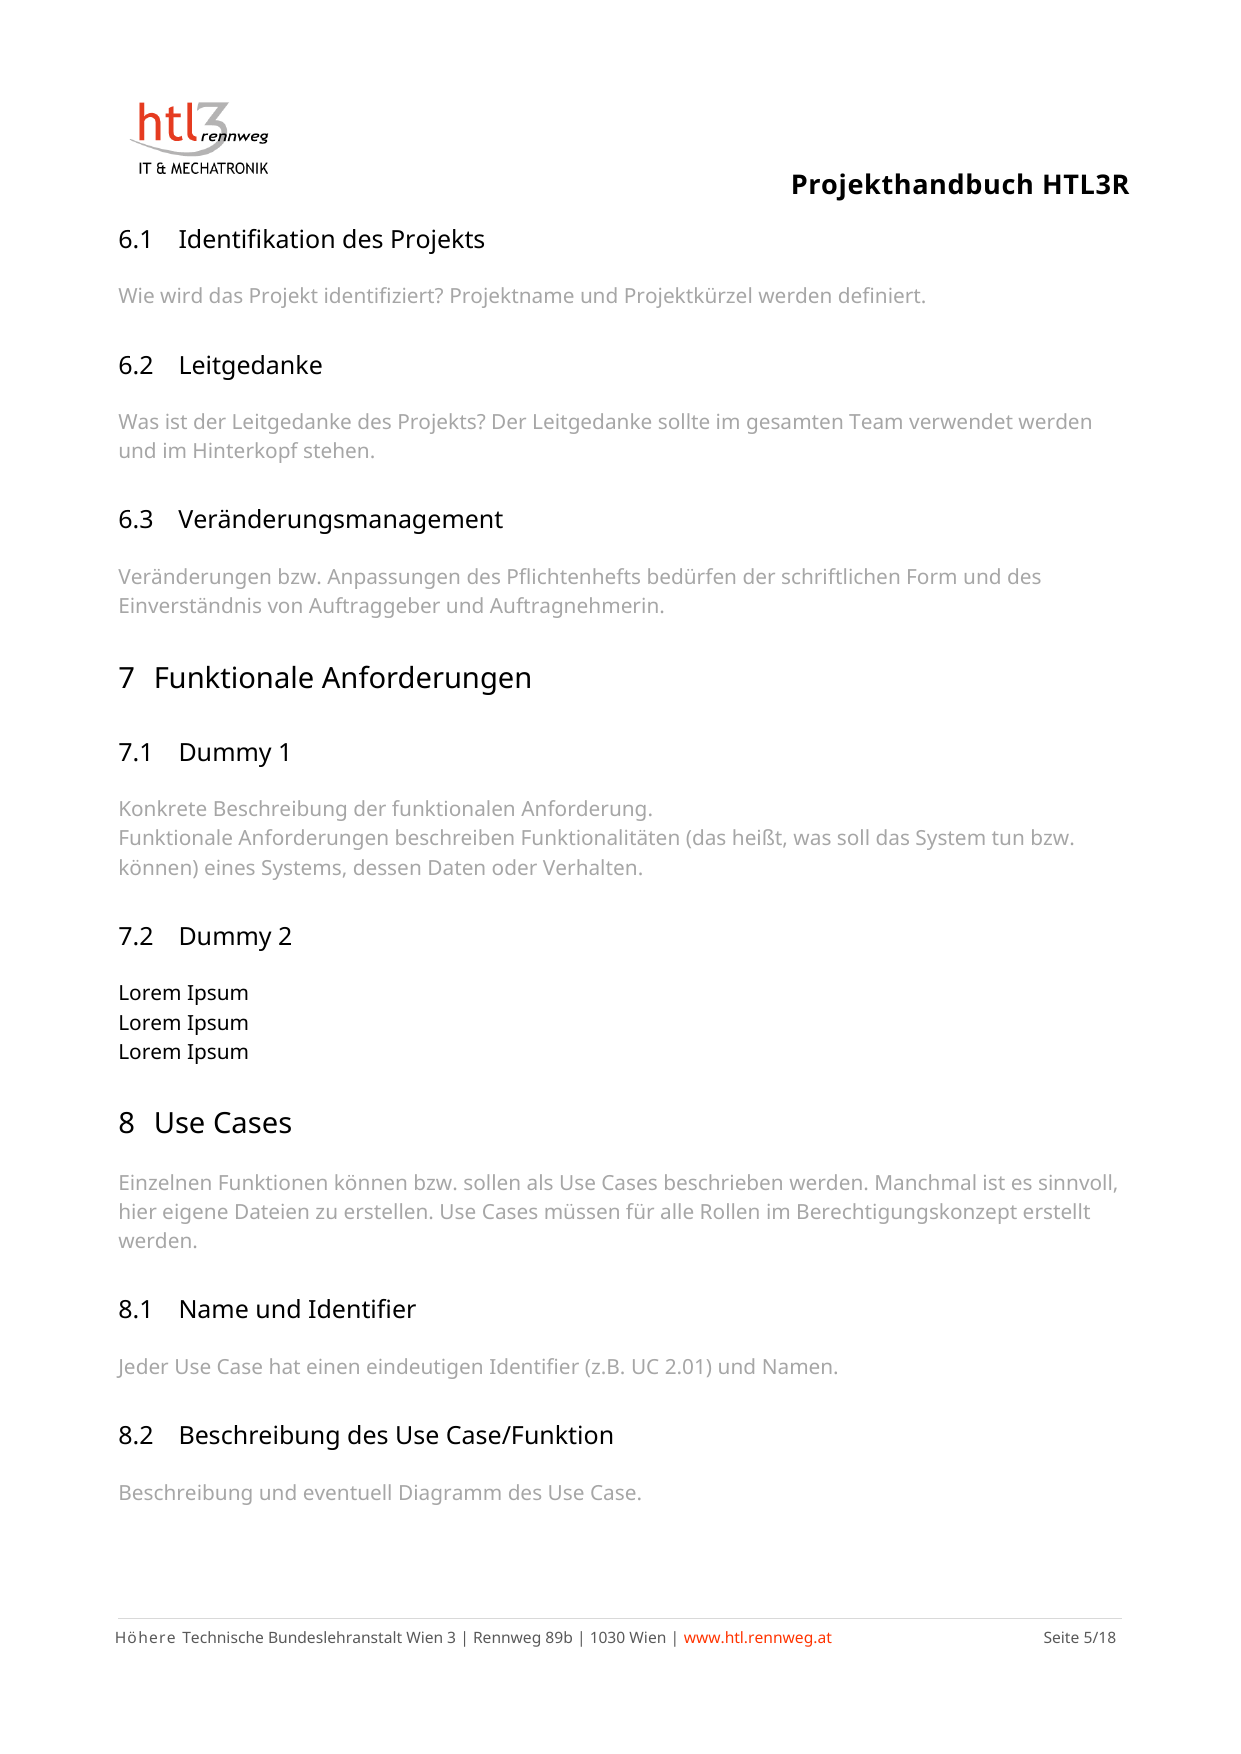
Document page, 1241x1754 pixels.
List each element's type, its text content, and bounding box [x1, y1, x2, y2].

subtitle Leitgedanke [118, 347, 1122, 381]
subtitle Name und Identifier [118, 1292, 1122, 1326]
subtitle Funktionale Anforderungen [118, 657, 1122, 697]
text Lorem Ipsum [118, 1036, 1122, 1065]
picture [121, 88, 278, 180]
subtitle Identifikation des Projekts [118, 222, 1122, 256]
text Veränderungen bzw. Anpassungen des Pflichtenhefts bedürfen der schriftlichen Form und des Einverständnis von Auftraggeber und Auftragnehmerin. [118, 561, 1122, 619]
text Einzelnen Funktionen können bzw. sollen als Use Cases beschrieben werden. Manchmal ist es sinnvoll, hier eigene Dateien zu erstellen. Use Cases müssen für alle Rollen im Berechtigungskonzept erstellt werden. [118, 1167, 1122, 1254]
text Lorem Ipsum [118, 977, 1122, 1007]
subtitle Dummy 1 [118, 734, 1122, 768]
subtitle Veränderungsmanagement [118, 502, 1122, 536]
text Lorem Ipsum [118, 1007, 1122, 1036]
text Beschreibung und eventuell Diagramm des Use Case. [118, 1477, 1122, 1506]
text Wie wird das Projekt identifiziert? Projektname und Projektkürzel werden definiert. [118, 281, 1122, 310]
subtitle Use Cases [118, 1102, 1122, 1142]
subtitle Dummy 2 [118, 918, 1122, 952]
text Funktionale Anforderungen beschreiben Funktionalitäten (das heißt, was soll das System tun bzw. können) eines Systems, dessen Daten oder Verhalten. [118, 822, 1122, 881]
text Was ist der Leitgedanke des Projekts? Der Leitgedanke sollte im gesamten Team verwendet werden und im Hinterkopf stehen. [118, 406, 1122, 465]
text Konkrete Beschreibung der funktionalen Anforderung. [118, 793, 1122, 822]
text Jeder Use Case hat einen eindeutigen Identifier (z.B. UC 2.01) und Namen. [118, 1351, 1122, 1380]
subtitle Beschreibung des Use Case/Funktion [118, 1418, 1122, 1452]
